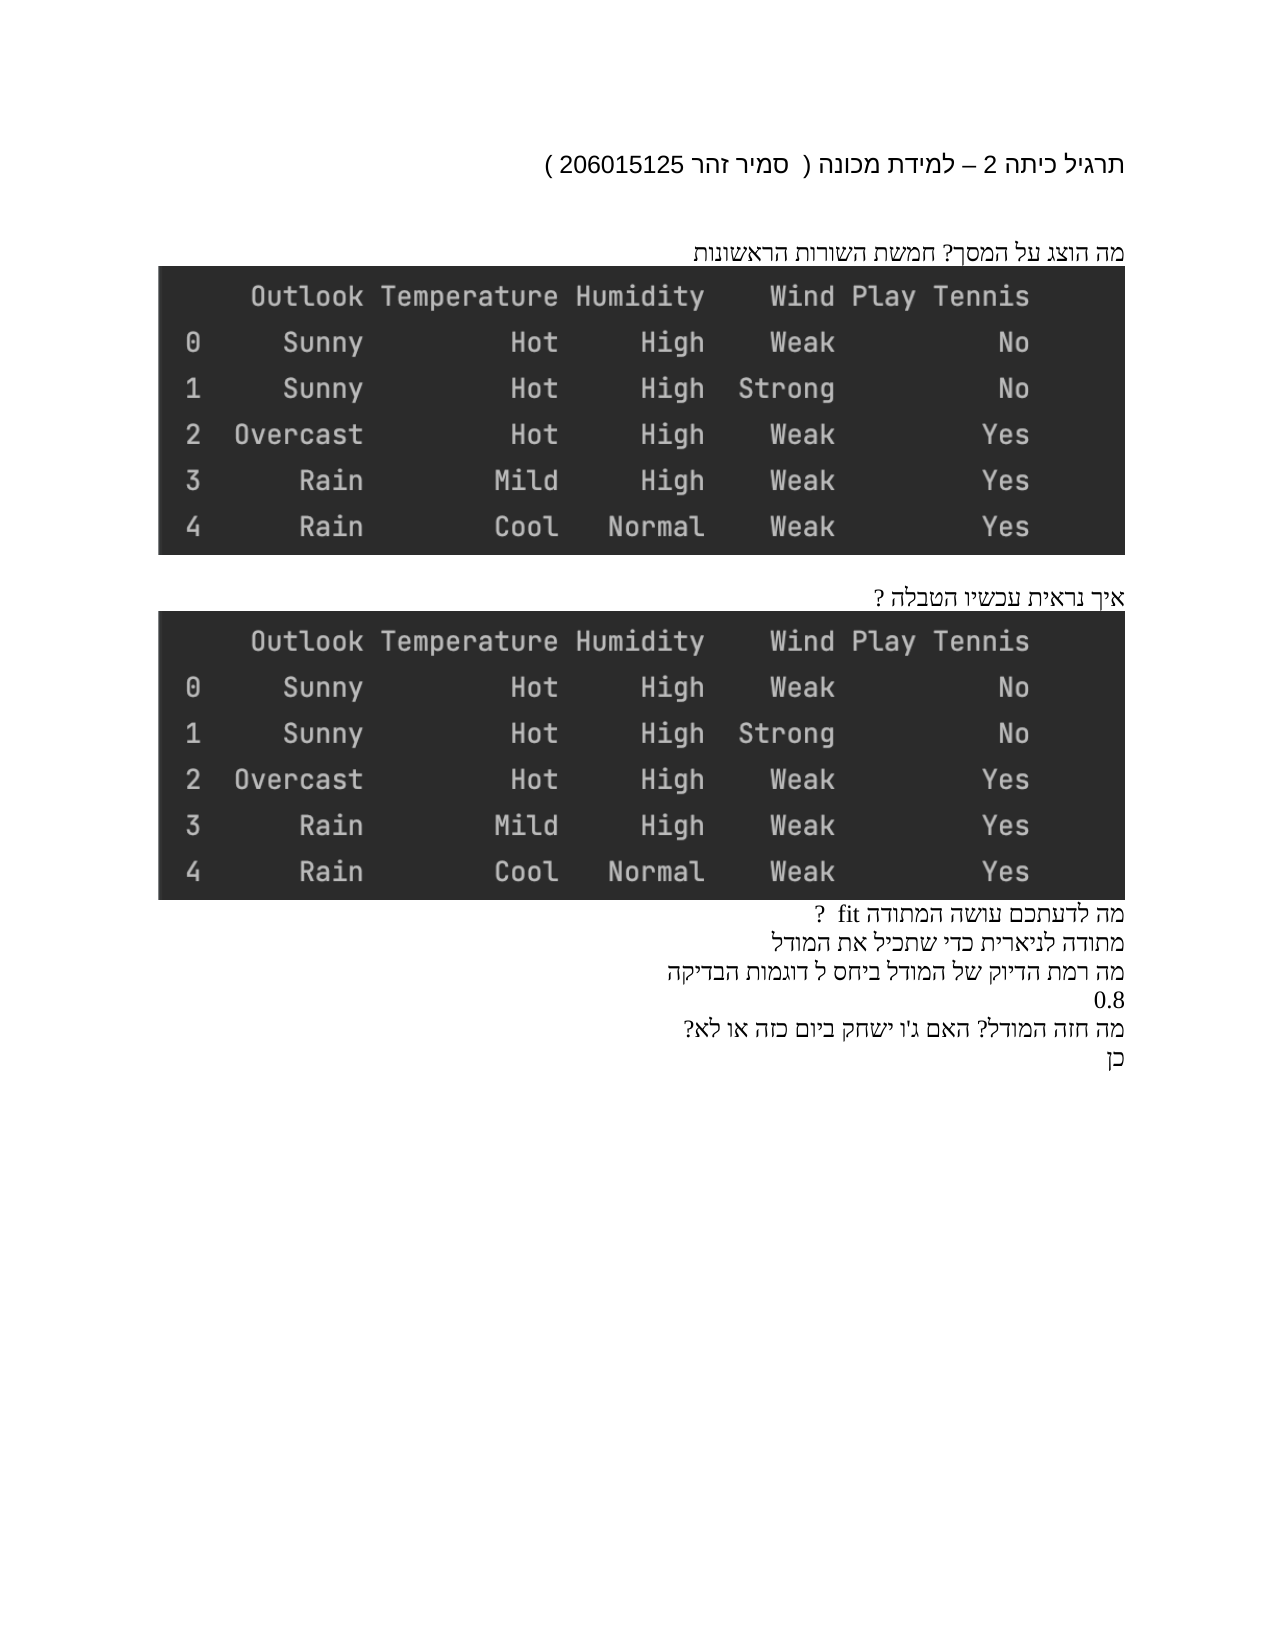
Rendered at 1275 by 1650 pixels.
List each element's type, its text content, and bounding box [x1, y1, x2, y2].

text מתודה לניארית כדי שתכיל את המודל [150, 928, 1125, 957]
text תרגיל כיתה 2 – למידת מכונה ( סמיר זהר 206015125 ) [150, 150, 1125, 179]
text 0.8 [150, 986, 1125, 1014]
text מה הוצג על המסך? חמשת השורות הראשונות [150, 238, 1125, 267]
text מה חזה המודל? האם ג'ו ישחק ביום כזה או לא? [150, 1014, 1125, 1043]
text כן [150, 1043, 1125, 1072]
picture [158, 266, 1125, 555]
text מה רמת הדיוק של המודל ביחס ל דוגמות הבדיקה [150, 957, 1125, 986]
picture [158, 611, 1125, 900]
text מה לדעתכם עושה המתודה fit ? [150, 899, 1125, 928]
text איך נראית עכשיו הטבלה ? [150, 583, 1125, 612]
